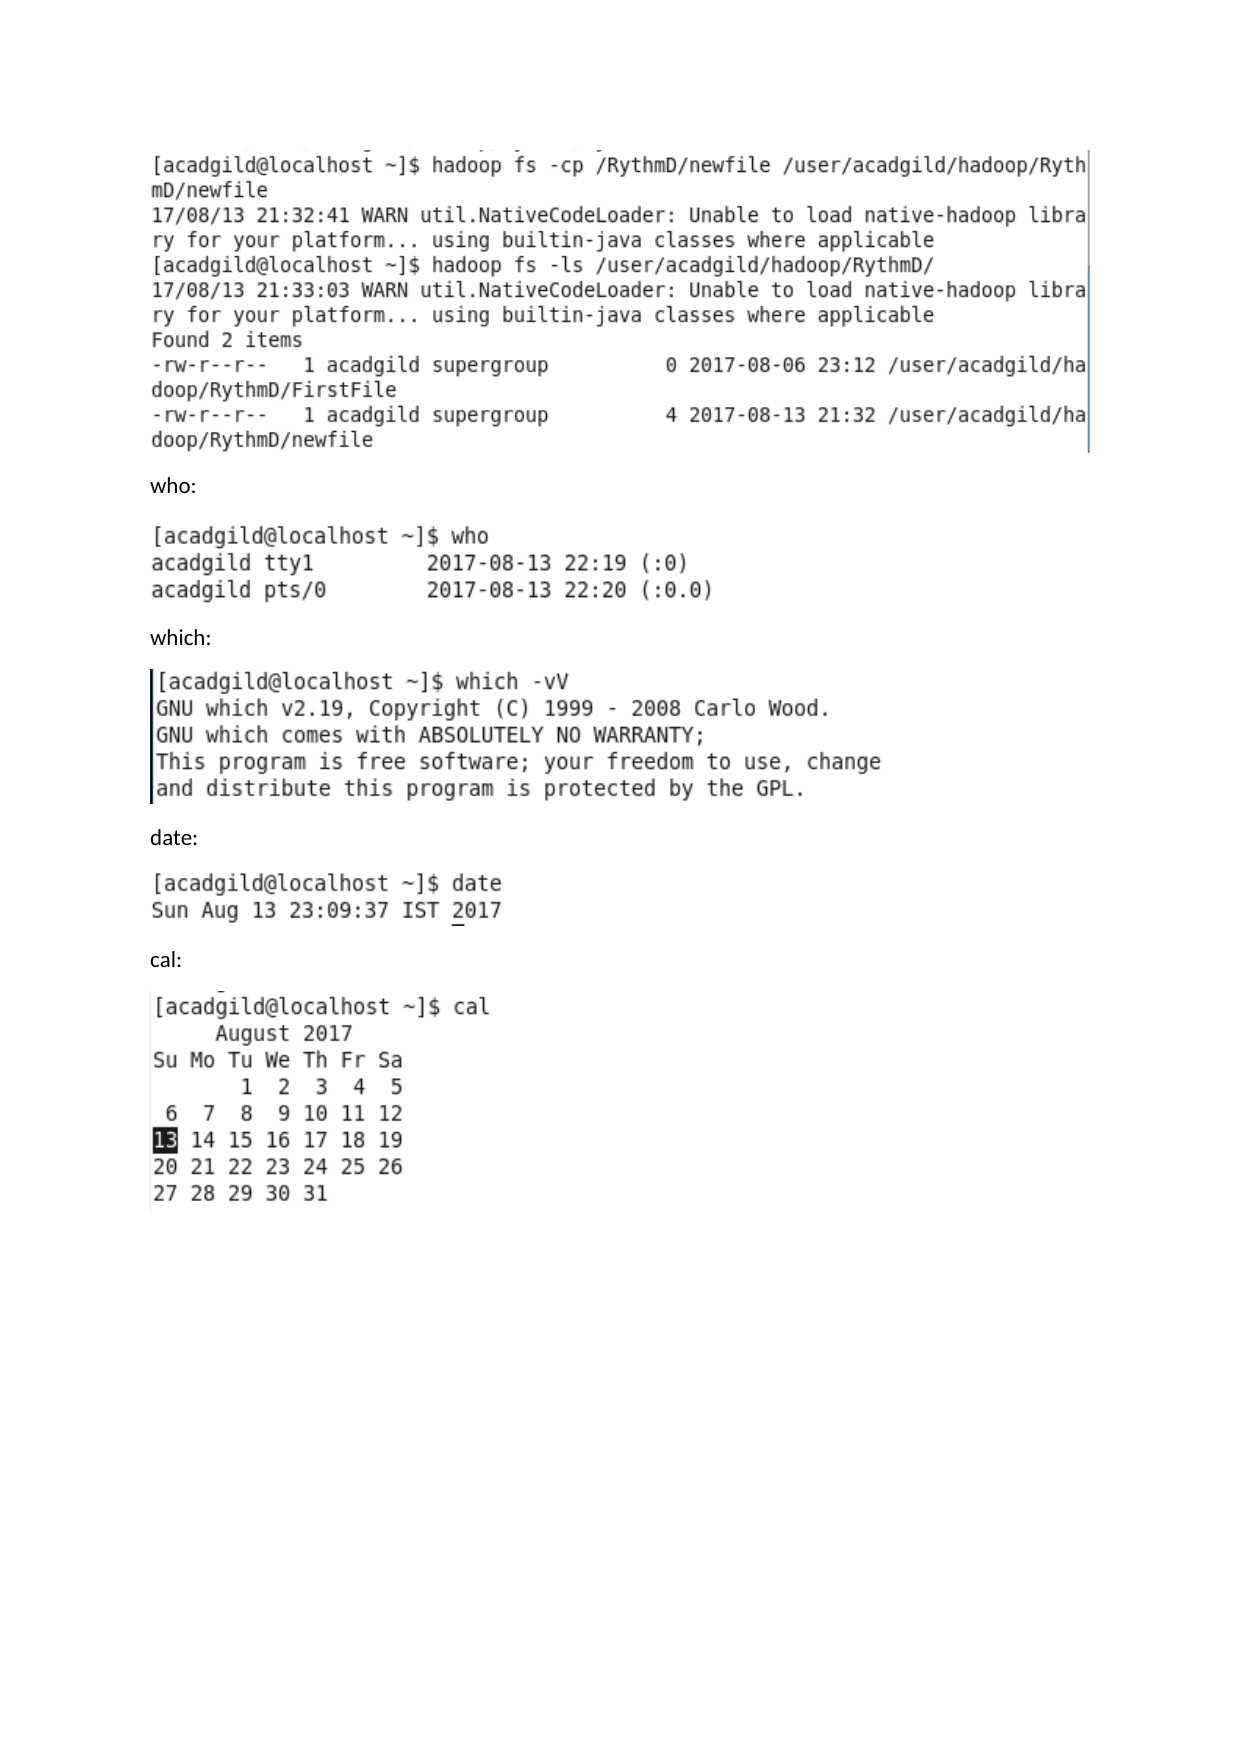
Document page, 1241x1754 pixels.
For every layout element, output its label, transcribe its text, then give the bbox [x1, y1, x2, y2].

picture [150, 991, 508, 1212]
text cal: [150, 945, 1090, 973]
picture [150, 669, 891, 804]
text which: [150, 623, 1090, 651]
picture [150, 150, 1091, 453]
picture [150, 517, 749, 604]
text who: [150, 471, 1090, 499]
text date: [150, 823, 1090, 851]
picture [150, 869, 532, 926]
